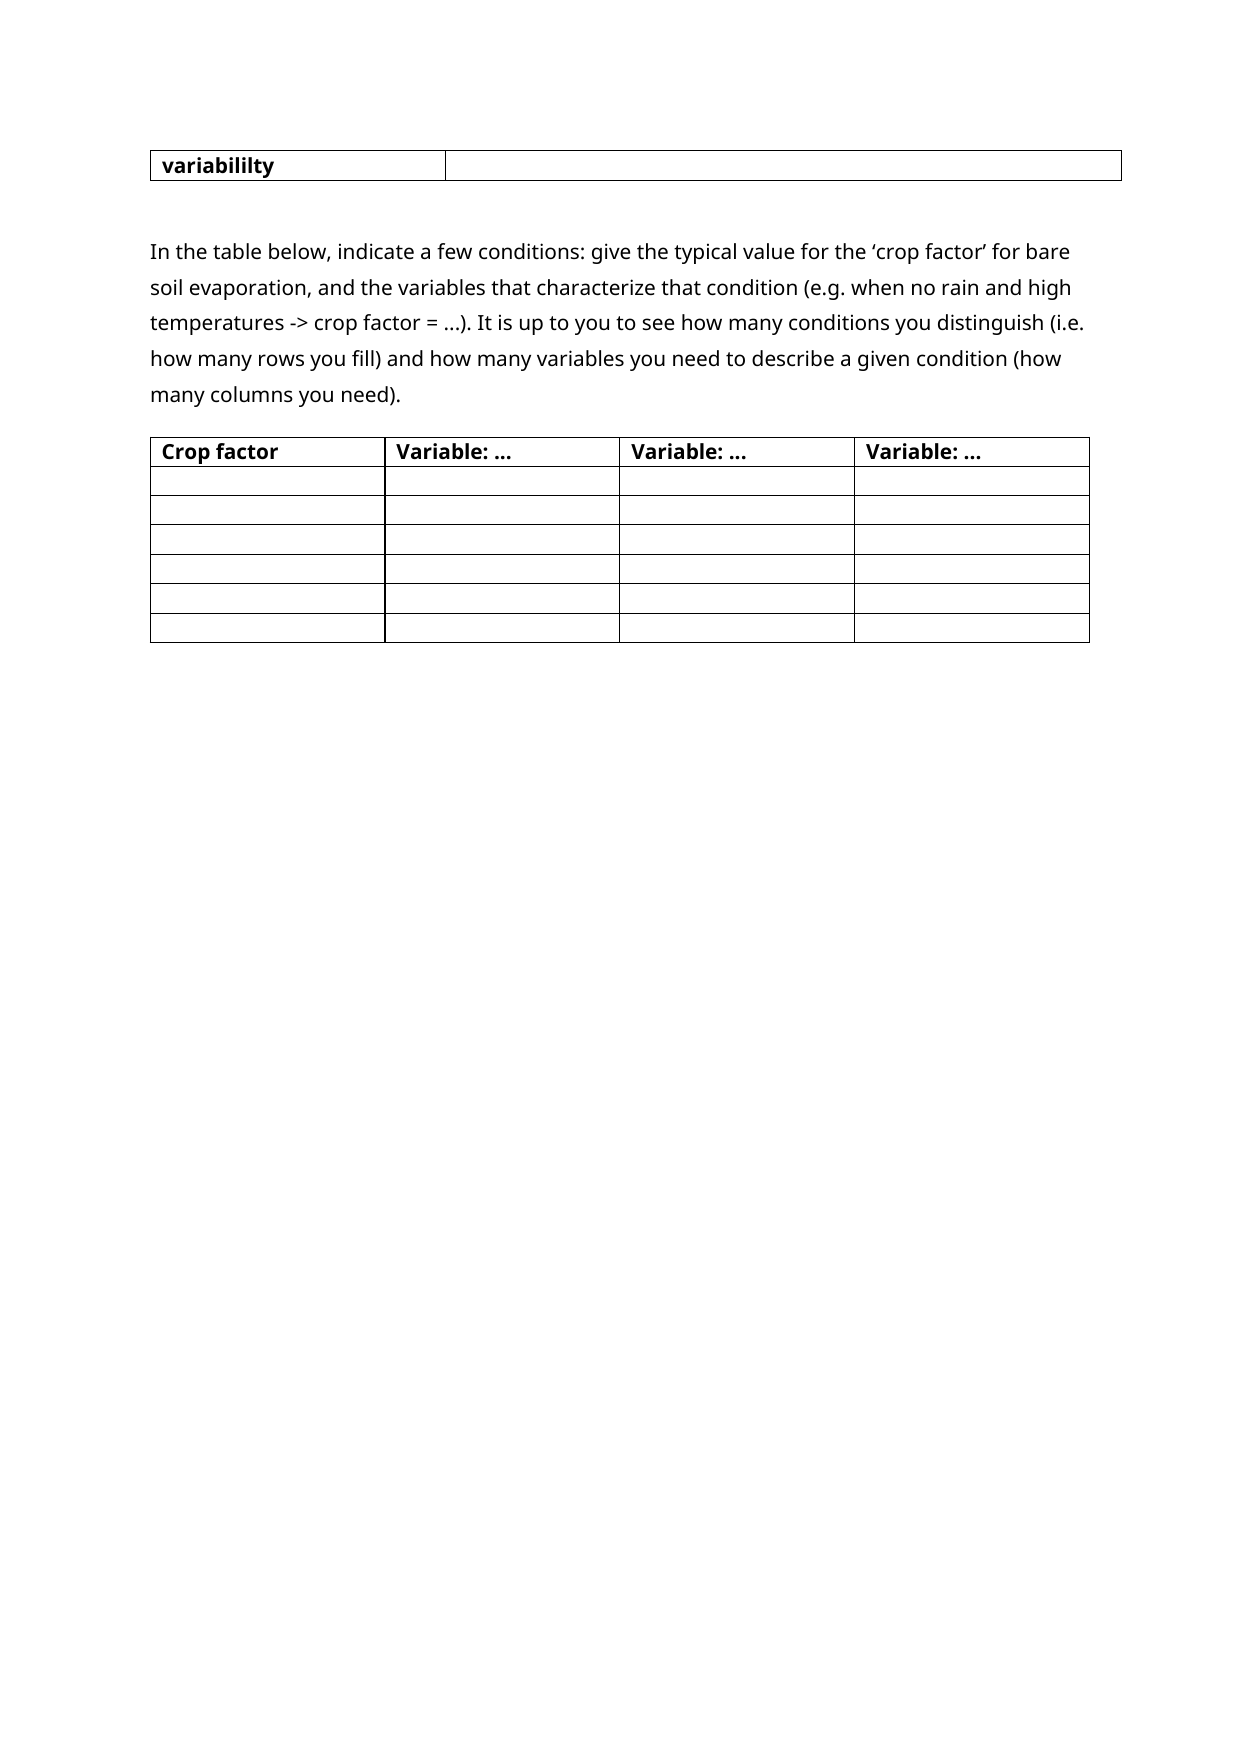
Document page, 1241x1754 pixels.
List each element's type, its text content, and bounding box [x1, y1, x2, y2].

table_cell [151, 496, 384, 524]
table_cell [446, 151, 1121, 179]
table_cell [151, 584, 384, 612]
table_cell [151, 525, 384, 553]
table_cell [620, 614, 854, 642]
table_cell [386, 614, 619, 642]
table_cell [386, 467, 619, 495]
table_header Variable: ... [620, 438, 854, 466]
table_cell [855, 614, 1089, 642]
table_cell [855, 584, 1089, 612]
table_header Variable: ... [386, 438, 619, 466]
table_cell [151, 614, 384, 642]
table_cell [151, 555, 384, 583]
table_cell [386, 555, 619, 583]
table_cell [386, 496, 619, 524]
table_cell [855, 555, 1089, 583]
table_cell [386, 525, 619, 553]
table_cell [855, 496, 1089, 524]
table_cell [855, 525, 1089, 553]
table_cell [620, 555, 854, 583]
table_cell [151, 467, 384, 495]
table_header Variable: ... [855, 438, 1089, 466]
table_cell [855, 467, 1089, 495]
table_header Crop factor [151, 438, 384, 466]
table_cell [620, 525, 854, 553]
table_cell [386, 584, 619, 612]
table_cell [620, 496, 854, 524]
table_cell [620, 467, 854, 495]
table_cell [151, 151, 445, 179]
text In the table below, indicate a few conditions: give the typical value for the ‘crop factor’ for bare soil evaporation, and the variables that characterize that condition (e.g. when no rain and high temperatures -> crop factor = ...). It is up to you to see how many conditions you distinguish (i.e. how many rows you fill) and how many variables you need to describe a given condition (how many columns you need). [150, 237, 1090, 408]
table_cell [620, 584, 854, 612]
